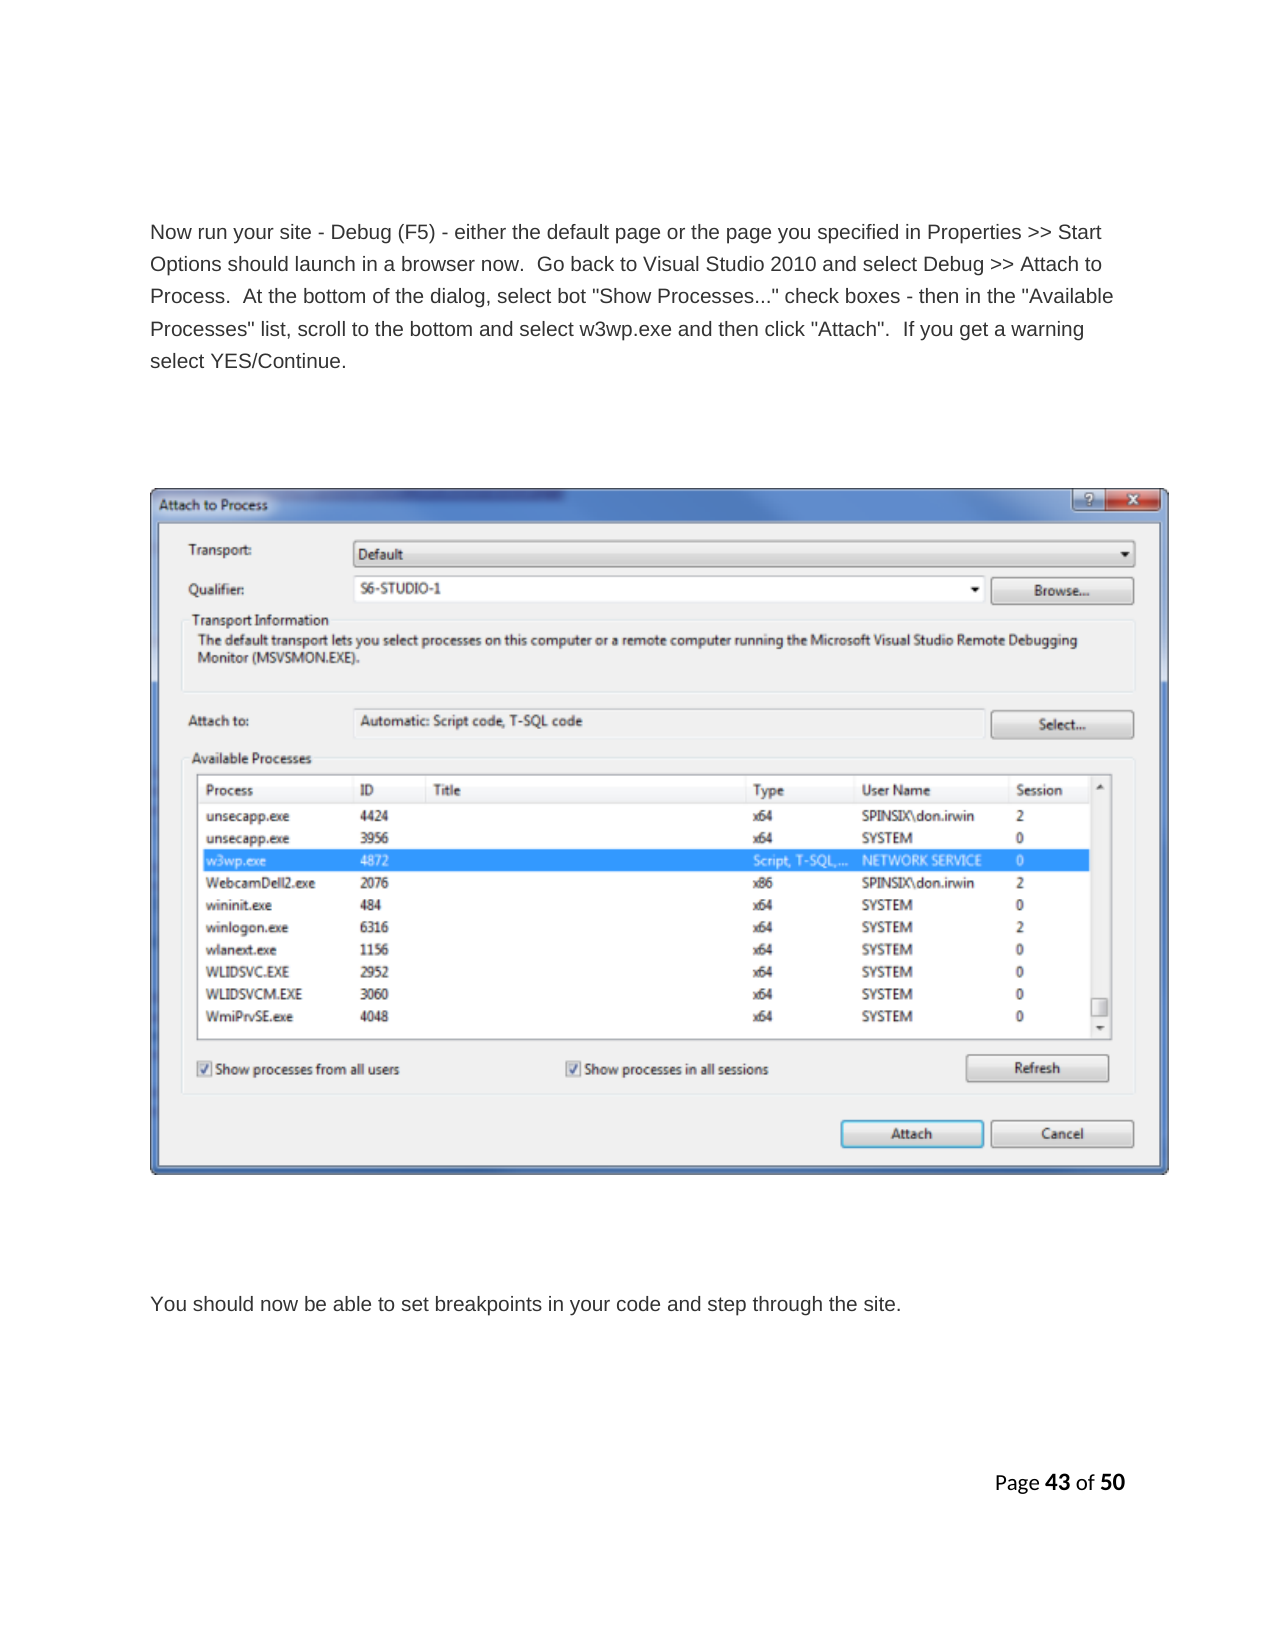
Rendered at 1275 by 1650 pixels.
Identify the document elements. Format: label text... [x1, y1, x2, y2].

text Now run your site - Debug (F5) - either the default page or the page you specified in Properties >> Start Options should launch in a browser now. Go back to Visual Studio 2010 and select Debug >> Attach to Process. At the bottom of the dialog, select bot "Show Processes..." check boxes - then in the "Available Processes" list, scroll to the bottom and select w3wp.exe and then click "Attach". If you get a warning select YES/Continue. [150, 220, 1125, 373]
picture [150, 488, 1169, 1175]
text You should now be able to set breakpoints in your code and step through the site. [150, 1292, 1125, 1316]
